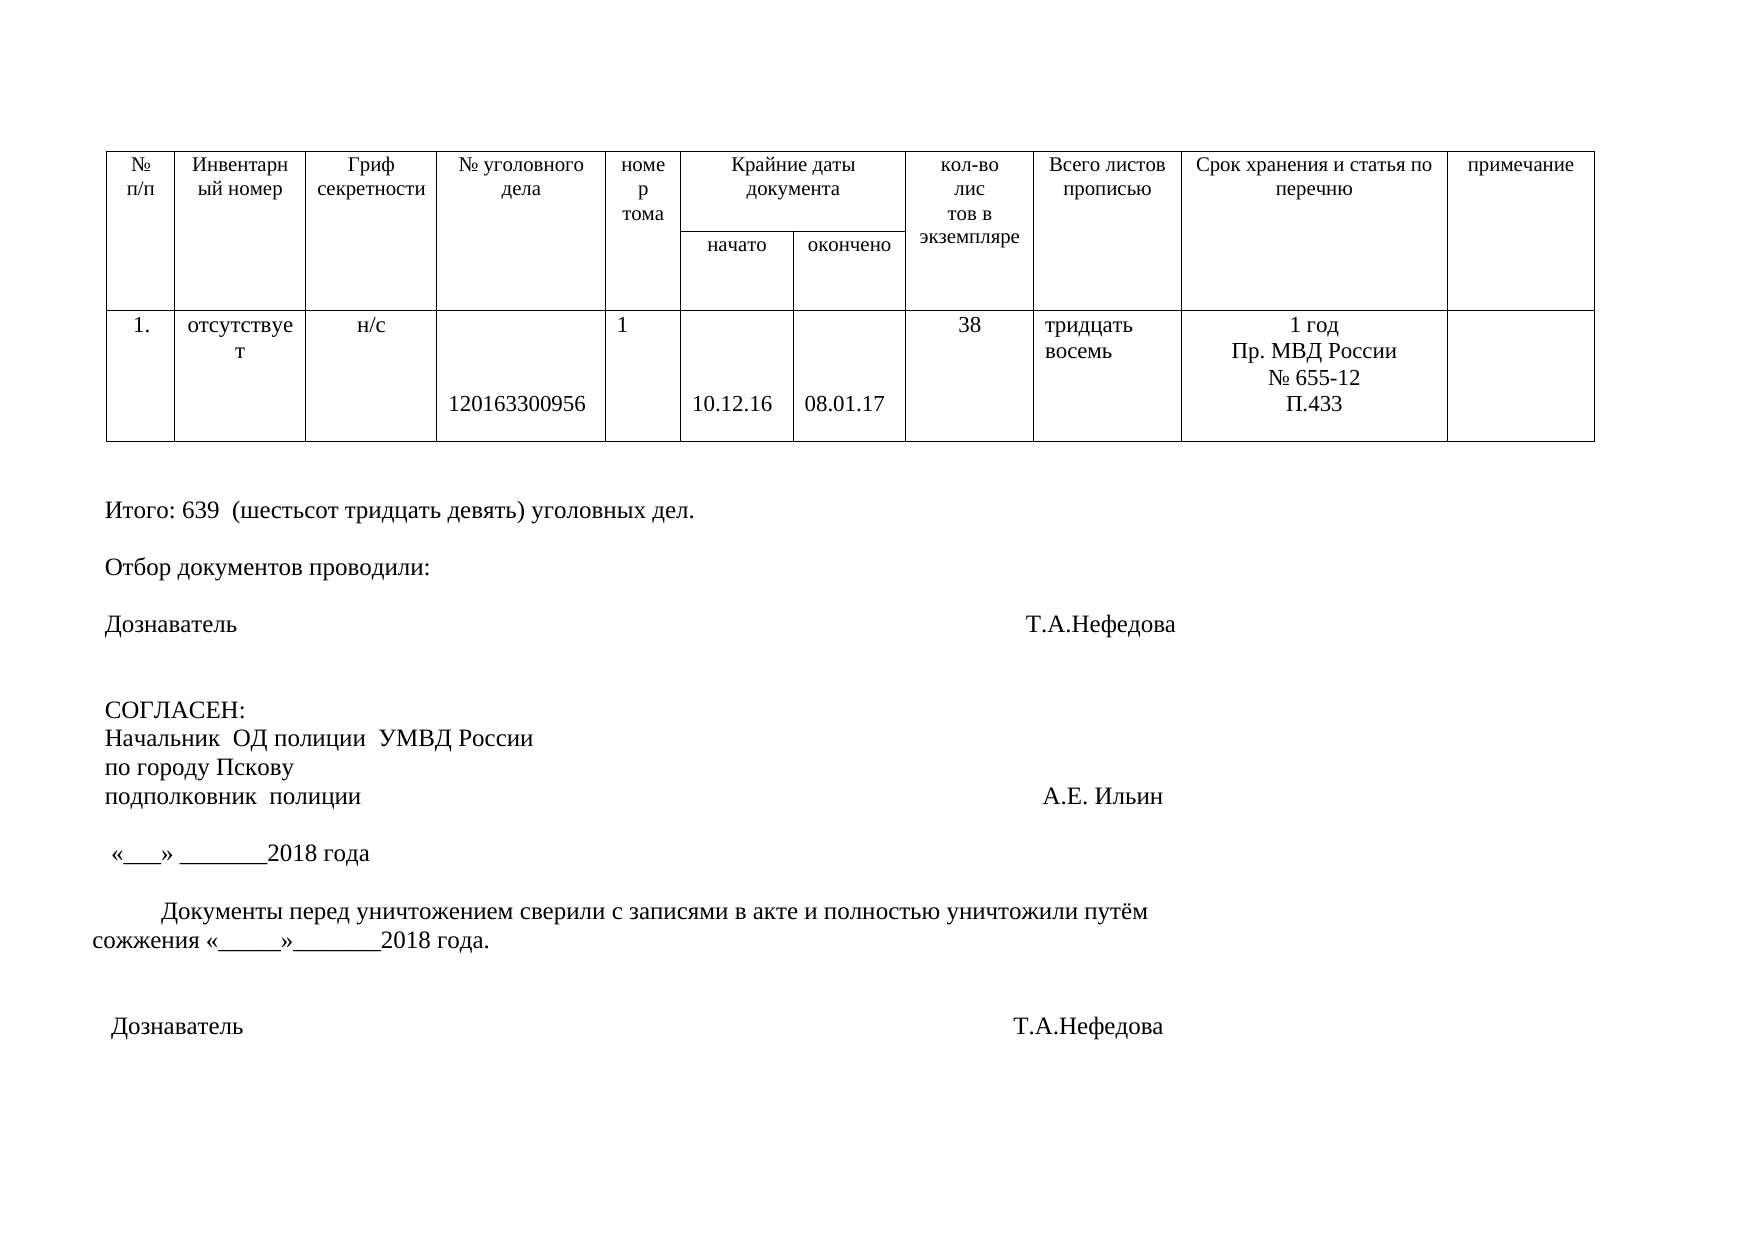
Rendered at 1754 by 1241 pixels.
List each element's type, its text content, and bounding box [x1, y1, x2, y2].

table_header Срок хранения и статья по перечню [1182, 152, 1447, 310]
text Документы перед уничтожением сверили с записями в акте и полностью уничтожили путём [29, 896, 1636, 925]
table_header номер тома [606, 152, 680, 310]
table_header № уголовного дела [437, 152, 605, 310]
text Итого: 639 (шестьсот тридцать девять) уголовных дел. [29, 495, 1636, 524]
text СОГЛАСЕН: [29, 695, 1636, 723]
table_header кол-во лис тов в экземпляре [906, 152, 1033, 310]
text Начальник ОД полиции УМВД России [29, 723, 1636, 752]
table_cell тридцать восемь [1034, 311, 1181, 441]
text по городу Пскову [29, 752, 1636, 781]
text подполковник полиции А.Е. Ильин [29, 781, 1636, 810]
table_cell 38 [906, 311, 1033, 441]
table_header Инвентарный номер [175, 152, 305, 310]
table_cell [107, 311, 174, 441]
text Дознаватель Т.А.Нефедова [29, 1011, 1636, 1040]
table_header примечание [1448, 152, 1594, 310]
table_cell начато [681, 232, 793, 310]
table_cell н/с [306, 311, 436, 441]
table_cell отсутствует [175, 311, 305, 441]
text «___» _______2018 года [29, 838, 1636, 867]
text сожжения «_____»_______2018 года. [29, 925, 1636, 953]
table_header Гриф секретности [306, 152, 436, 310]
table_cell 08.01.17 [794, 311, 905, 441]
table_header Всего листов прописью [1034, 152, 1181, 310]
table_header Крайние даты документа [681, 152, 905, 231]
text Дознаватель Т.А.Нефедова [29, 609, 1636, 638]
table_cell 120163300956 [437, 311, 605, 441]
table_cell окончено [794, 232, 905, 310]
table_cell [1448, 311, 1594, 441]
table_header № п/п [107, 152, 174, 310]
table_cell 10.12.16 [681, 311, 793, 441]
table_cell 1 год Пр. МВД России № 655-12 П.433 [1182, 311, 1447, 441]
text Отбор документов проводили: [29, 552, 1636, 581]
table_cell 1 [606, 311, 680, 441]
